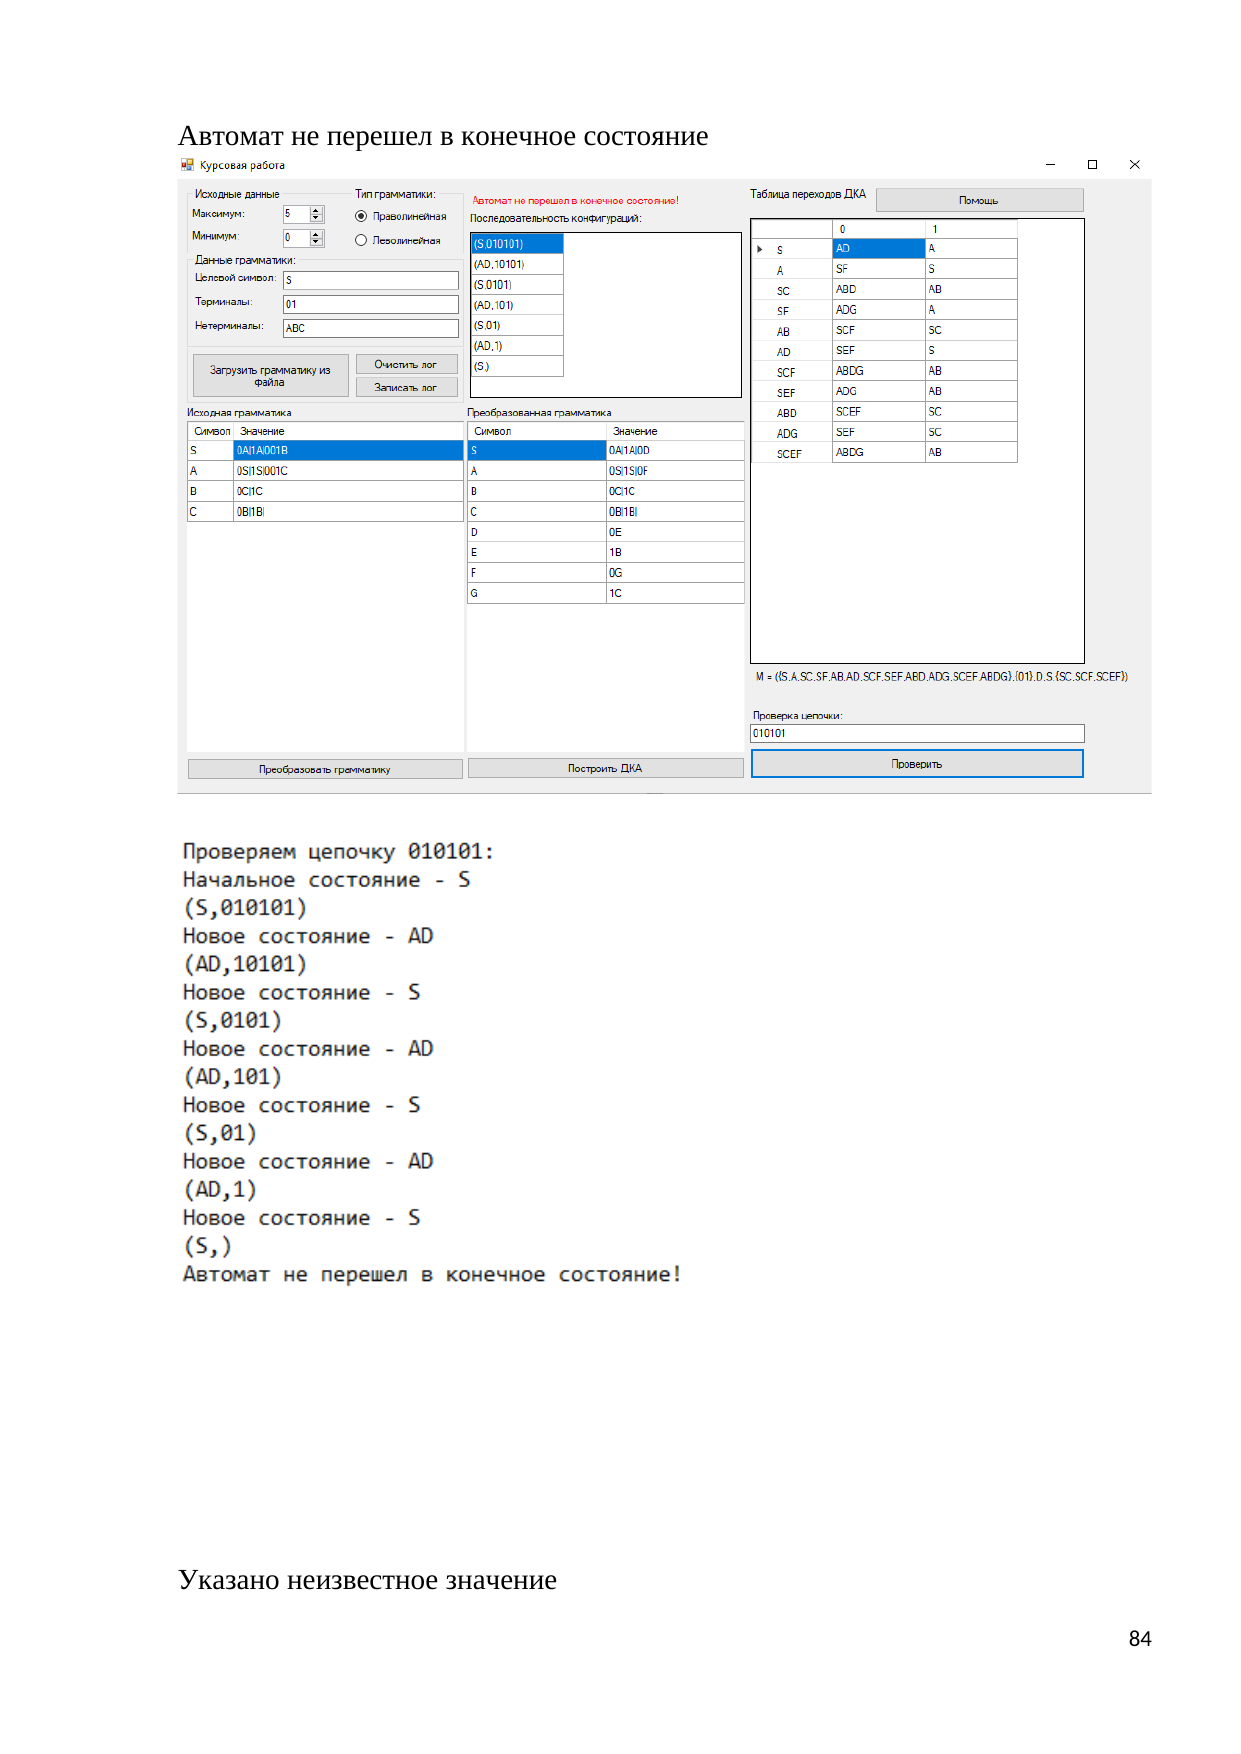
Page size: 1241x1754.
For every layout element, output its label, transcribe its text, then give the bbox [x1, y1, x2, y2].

picture [177, 826, 693, 1294]
text Указано неизвестное значение [177, 1562, 1152, 1596]
text Автомат не перешел в конечное состояние [177, 118, 1152, 151]
picture [177, 151, 1152, 794]
